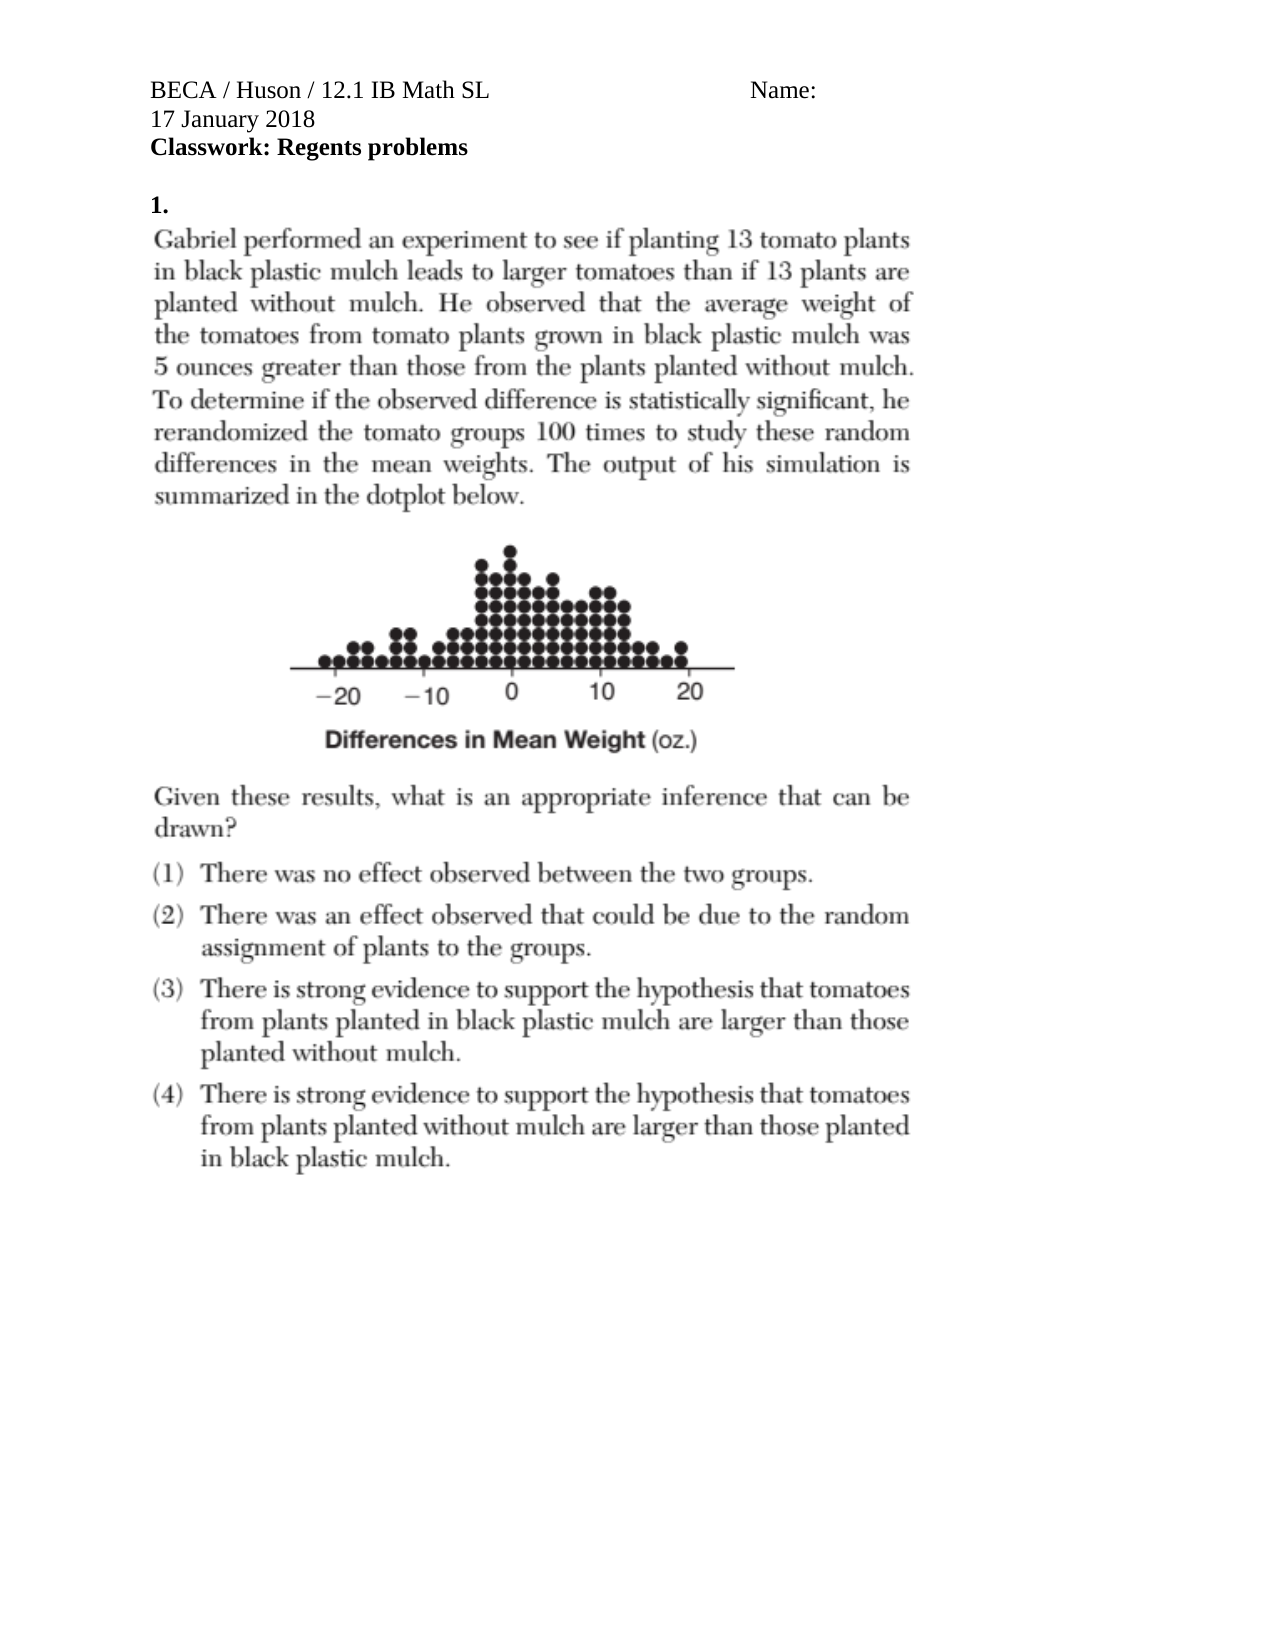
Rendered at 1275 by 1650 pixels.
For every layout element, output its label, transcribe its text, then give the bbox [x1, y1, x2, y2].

text 1. [150, 190, 1125, 219]
